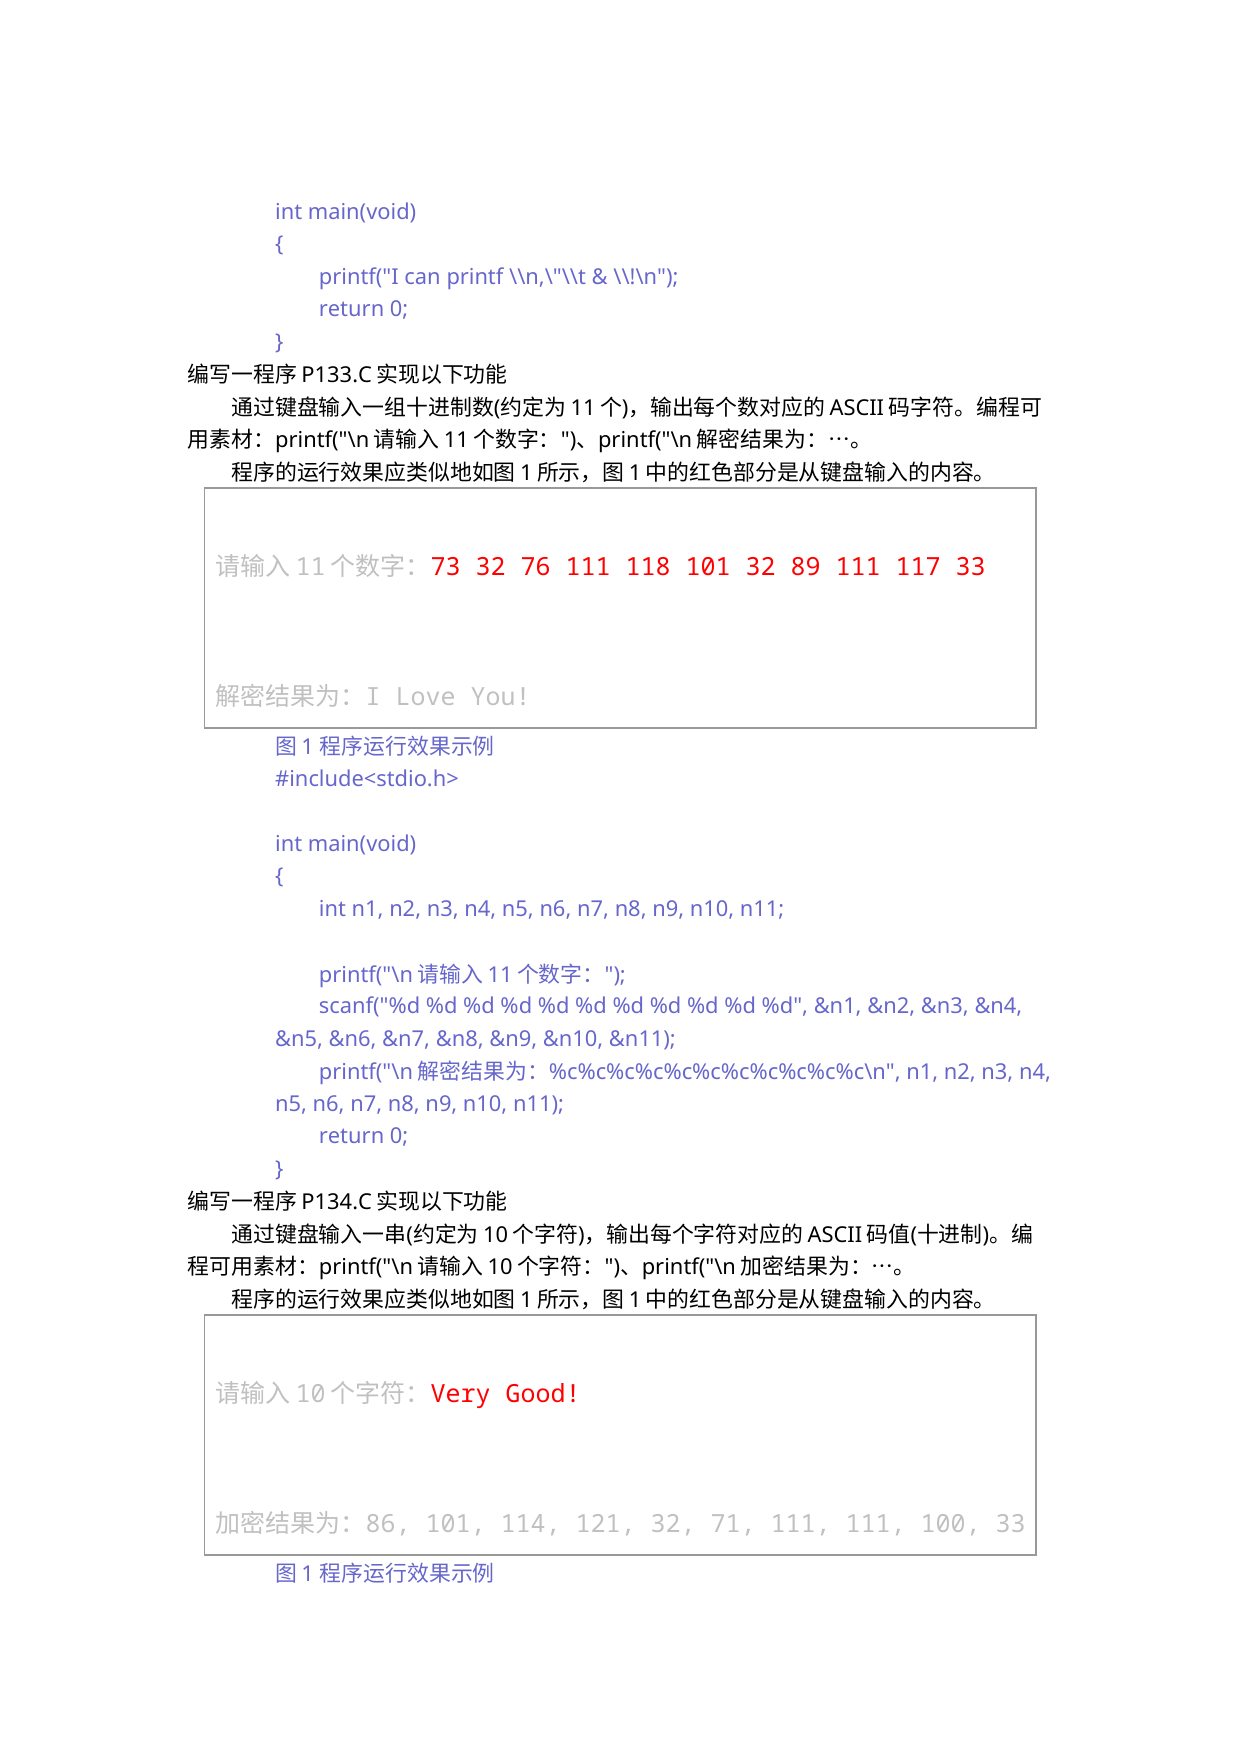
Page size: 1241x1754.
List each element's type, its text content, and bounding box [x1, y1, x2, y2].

text int main(void) [275, 194, 1053, 227]
table_header 请输入10个字符：Very Good! 加密结果为：86, 101, 114, 121, 32, 71, 111, 111, 100, 33 [205, 1316, 1035, 1554]
text #include<stdio.h> [275, 761, 1053, 794]
text return 0; [275, 292, 1053, 324]
text printf("\n解密结果为：%c%c%c%c%c%c%c%c%c%c%c\n", n1, n2, n3, n4, n5, n6, n7, n8, n9, n10, n11); [275, 1054, 1053, 1119]
text { [275, 227, 1053, 259]
text } [275, 324, 1053, 357]
text scanf("%d %d %d %d %d %d %d %d %d %d %d", &n1, &n2, &n3, &n4, &n5, &n6, &n7, &n8, &n9, &n10, &n11); [275, 989, 1053, 1054]
text 图1 程序运行效果示例 [275, 1556, 1053, 1588]
text { [275, 859, 1053, 891]
text return 0; [275, 1119, 1053, 1151]
text 图1 程序运行效果示例 [275, 729, 1053, 761]
text int n1, n2, n3, n4, n5, n6, n7, n8, n9, n10, n11; [275, 891, 1053, 924]
text } [275, 1151, 1053, 1184]
text 编写一程序P134.C实现以下功能 通过键盘输入一串(约定为10个字符)，输出每个字符对应的ASCII码值(十进制)。编程可用素材：printf("\n请输入10个字符：")、printf("\n加密结果为：…。 程序的运行效果应类似地如图1所示，图1中的红色部分是从键盘输入的内容。 [187, 1184, 1053, 1314]
text printf("I can printf \\n,\"\\t & \\!\n"); [275, 259, 1053, 292]
text printf("\n请输入11个数字："); [275, 956, 1053, 989]
table_header 请输入11个数字：73 32 76 111 118 101 32 89 111 117 33 解密结果为：I Love You! [205, 489, 1035, 727]
text 编写一程序P133.C实现以下功能 通过键盘输入一组十进制数(约定为11个)，输出每个数对应的ASCII码字符。编程可用素材：printf("\n请输入11个数字：")、printf("\n解密结果为：…。 程序的运行效果应类似地如图1所示，图1中的红色部分是从键盘输入的内容。 [187, 357, 1053, 487]
text int main(void) [275, 826, 1053, 859]
